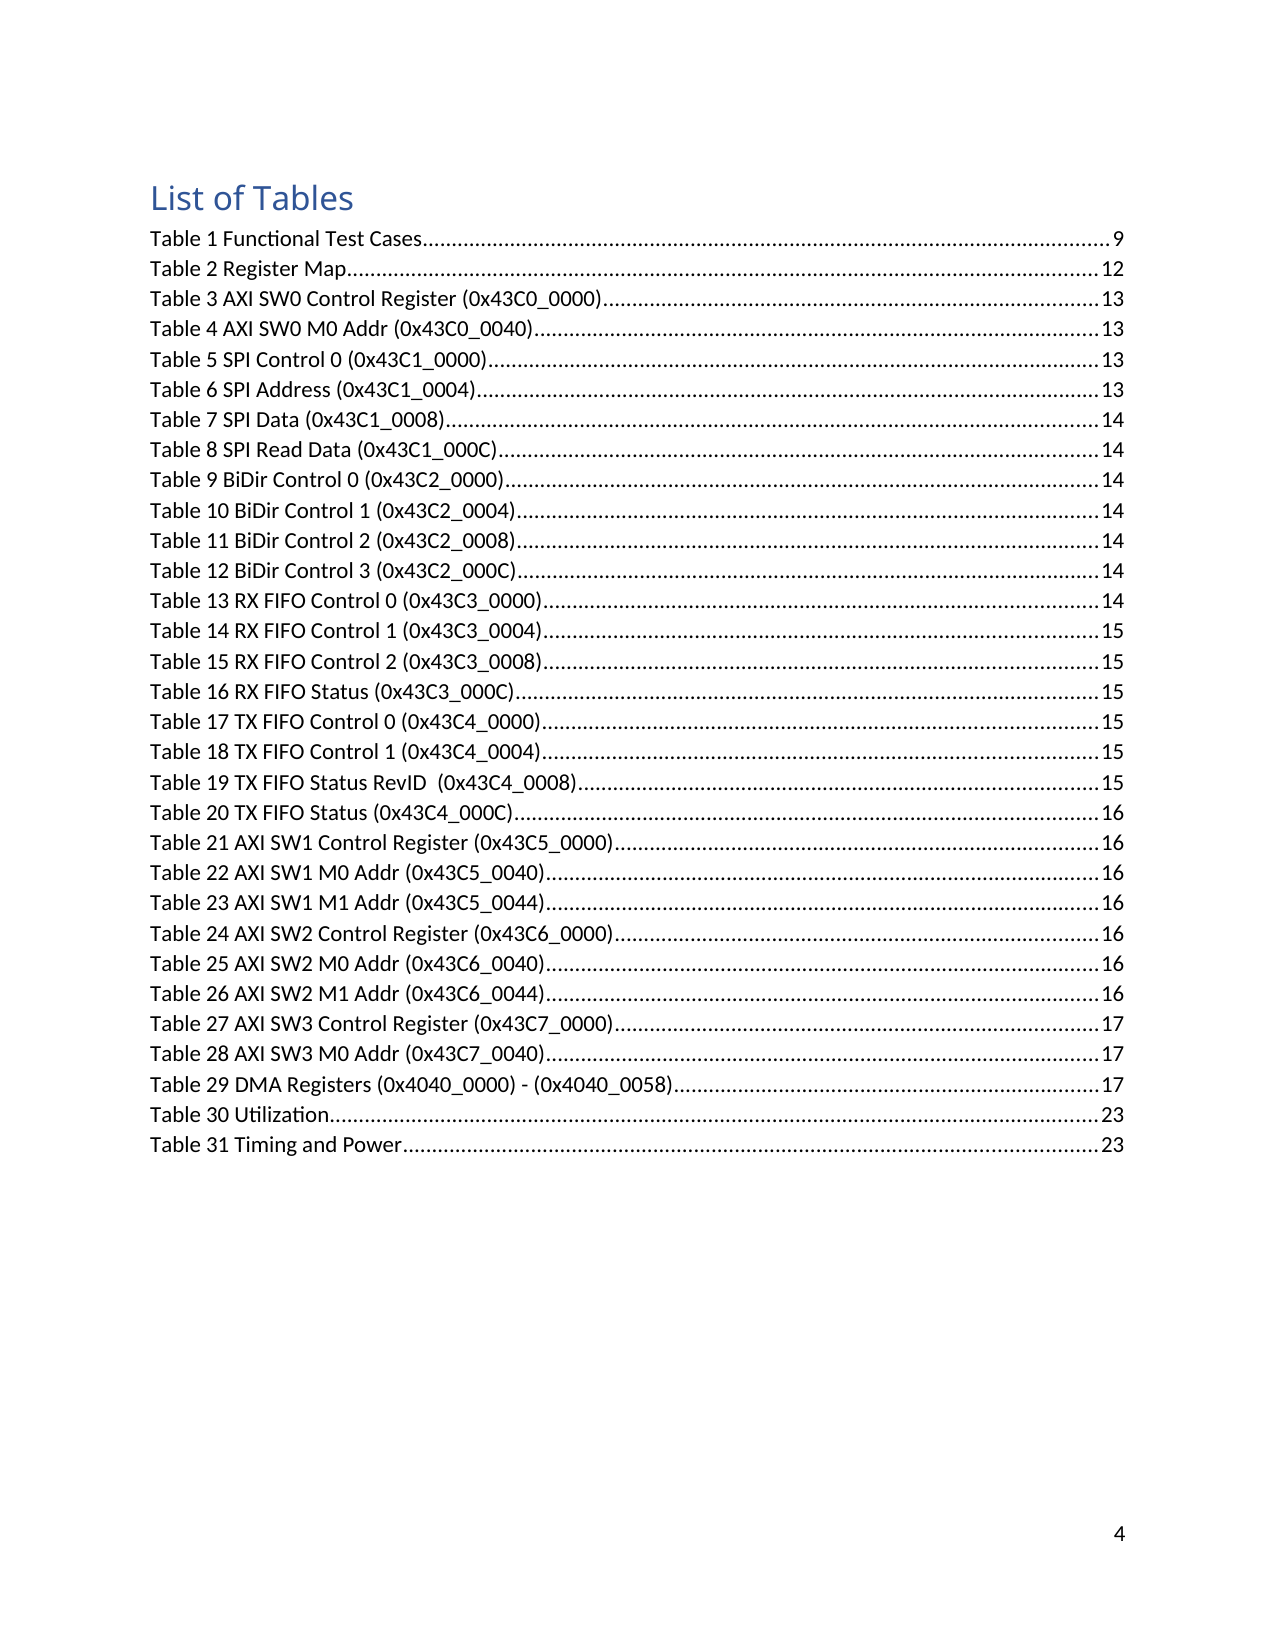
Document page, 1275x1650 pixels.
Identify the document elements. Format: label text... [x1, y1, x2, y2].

text Table 5 SPI Control 0 (0x43C1_0000) 13 [150, 345, 1125, 373]
text Table 14 RX FIFO Control 1 (0x43C3_0004) 15 [150, 617, 1125, 645]
text Table 25 AXI SW2 M0 Addr (0x43C6_0040) 16 [150, 949, 1125, 977]
text Table 23 AXI SW1 M1 Addr (0x43C5_0044) 16 [150, 888, 1125, 917]
text Table 10 BiDir Control 1 (0x43C2_0004) 14 [150, 496, 1125, 524]
text Table 20 TX FIFO Status (0x43C4_000C) 16 [150, 798, 1125, 826]
text Table 22 AXI SW1 M0 Addr (0x43C5_0040) 16 [150, 858, 1125, 886]
text Table 17 TX FIFO Control 0 (0x43C4_0000) 15 [150, 707, 1125, 735]
text Table 9 BiDir Control 0 (0x43C2_0000) 14 [150, 466, 1125, 494]
subtitle List of Tables [150, 175, 1125, 220]
text Table 24 AXI SW2 Control Register (0x43C6_0000) 16 [150, 919, 1125, 947]
text Table 2 Register Map 12 [150, 254, 1125, 282]
text Table 1 Functional Test Cases 9 [150, 224, 1125, 252]
text Table 27 AXI SW3 Control Register (0x43C7_0000) 17 [150, 1009, 1125, 1037]
text Table 6 SPI Address (0x43C1_0004) 13 [150, 375, 1125, 403]
text Table 19 TX FIFO Status RevID (0x43C4_0008) 15 [150, 768, 1125, 796]
text Table 21 AXI SW1 Control Register (0x43C5_0000) 16 [150, 828, 1125, 856]
text Table 31 Timing and Power 23 [150, 1130, 1125, 1158]
text Table 18 TX FIFO Control 1 (0x43C4_0004) 15 [150, 737, 1125, 766]
text Table 26 AXI SW2 M1 Addr (0x43C6_0044) 16 [150, 979, 1125, 1007]
text Table 11 BiDir Control 2 (0x43C2_0008) 14 [150, 526, 1125, 554]
text Table 8 SPI Read Data (0x43C1_000C) 14 [150, 435, 1125, 463]
text Table 28 AXI SW3 M0 Addr (0x43C7_0040) 17 [150, 1039, 1125, 1068]
text Table 7 SPI Data (0x43C1_0008) 14 [150, 405, 1125, 433]
text Table 3 AXI SW0 Control Register (0x43C0_0000) 13 [150, 284, 1125, 312]
text Table 16 RX FIFO Status (0x43C3_000C) 15 [150, 677, 1125, 705]
text Table 12 BiDir Control 3 (0x43C2_000C) 14 [150, 556, 1125, 584]
text Table 15 RX FIFO Control 2 (0x43C3_0008) 15 [150, 647, 1125, 675]
text Table 13 RX FIFO Control 0 (0x43C3_0000) 14 [150, 586, 1125, 614]
text Table 4 AXI SW0 M0 Addr (0x43C0_0040) 13 [150, 314, 1125, 343]
text Table 29 DMA Registers (0x4040_0000) - (0x4040_0058) 17 [150, 1070, 1125, 1098]
text Table 30 Utilization 23 [150, 1100, 1125, 1128]
